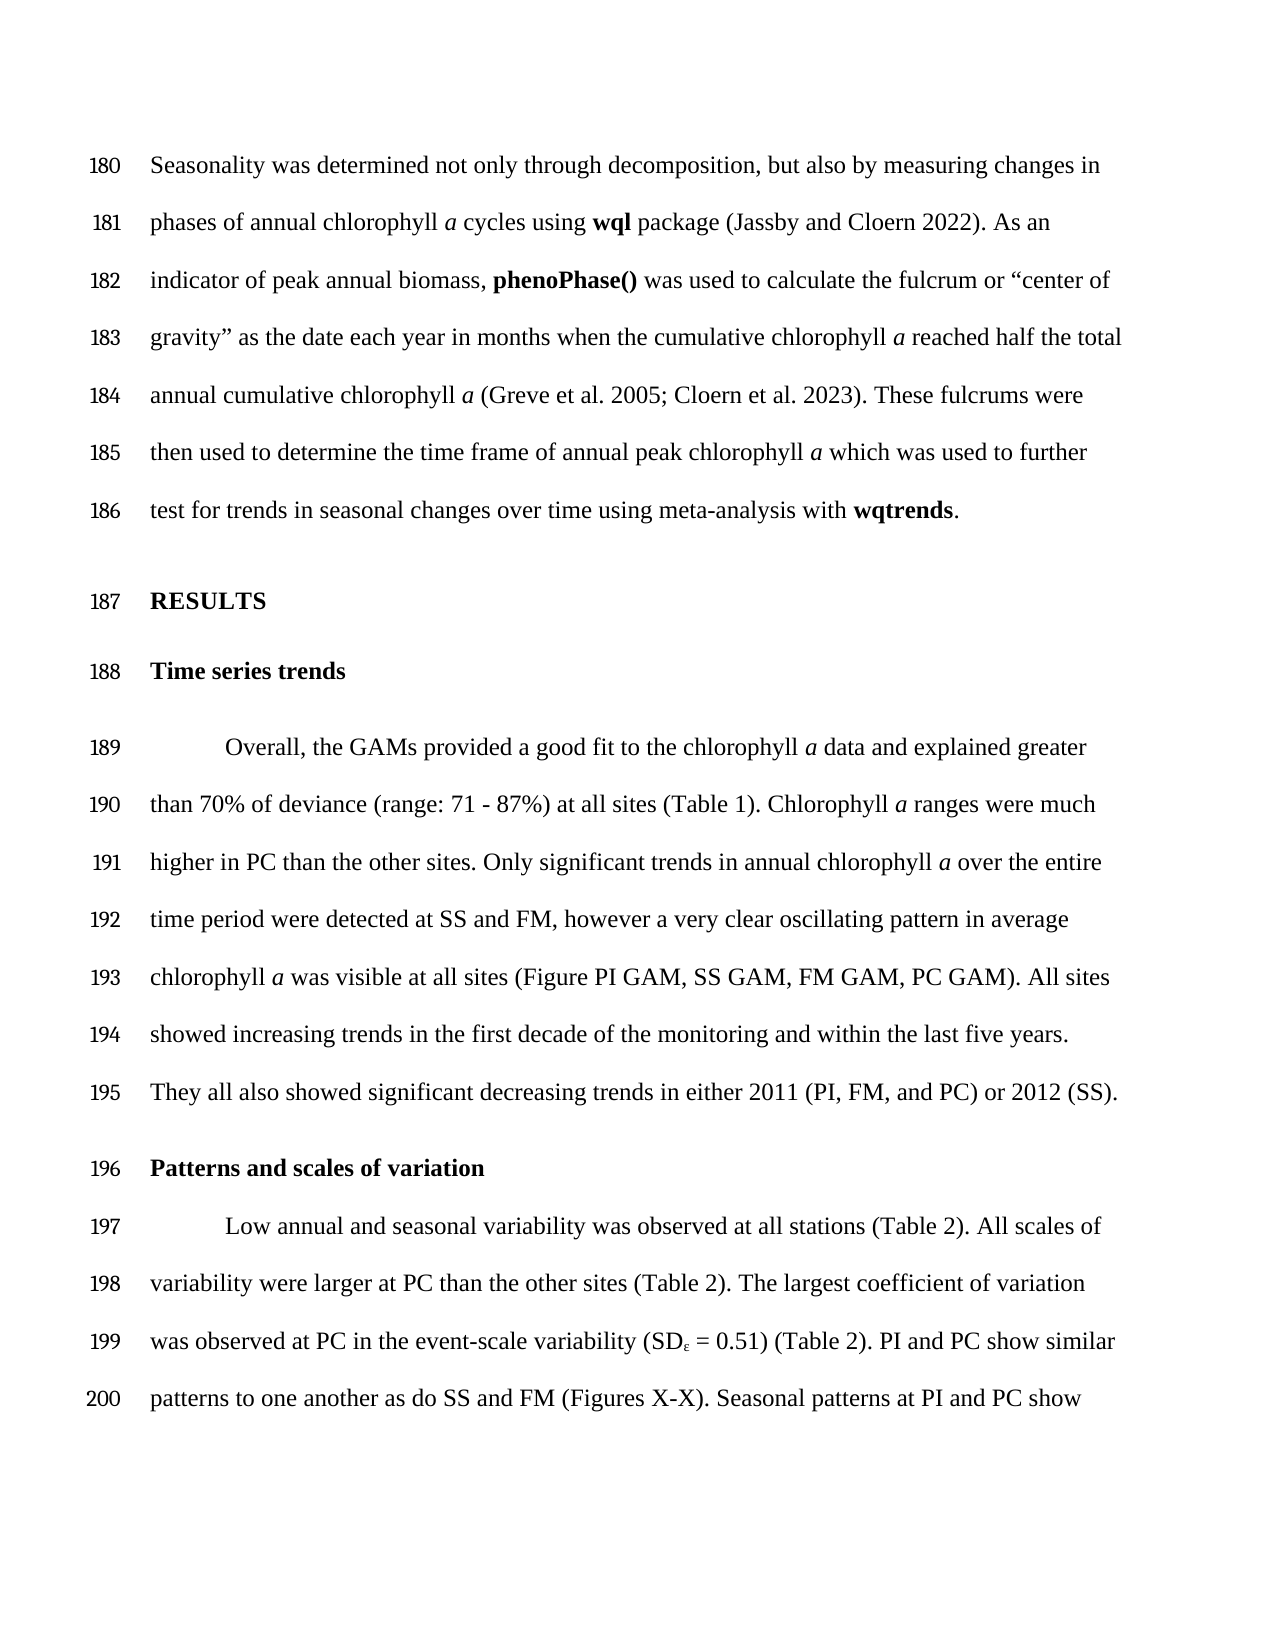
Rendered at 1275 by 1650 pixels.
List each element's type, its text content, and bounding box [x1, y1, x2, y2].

subtitle Patterns and scales of variation [150, 1153, 1125, 1182]
text Overall, the GAMs provided a good fit to the chlorophyll a data and explained greater than 70% of deviance (range: 71 - 87%) at all sites (Table 1). Chlorophyll a ranges were much higher in PC than the other sites. Only significant trends in annual chlorophyll a over the entire time period were detected at SS and FM, however a very clear oscillating pattern in average chlorophyll a was visible at all sites (Figure PI GAM, SS GAM, FM GAM, PC GAM). All sites showed increasing trends in the first decade of the monitoring and within the last five years. They all also showed significant decreasing trends in either 2011 (PI, FM, and PC) or 2012 (SS). [150, 732, 1125, 1106]
subtitle Time series trends [150, 656, 1125, 684]
subtitle Results [150, 586, 1125, 614]
